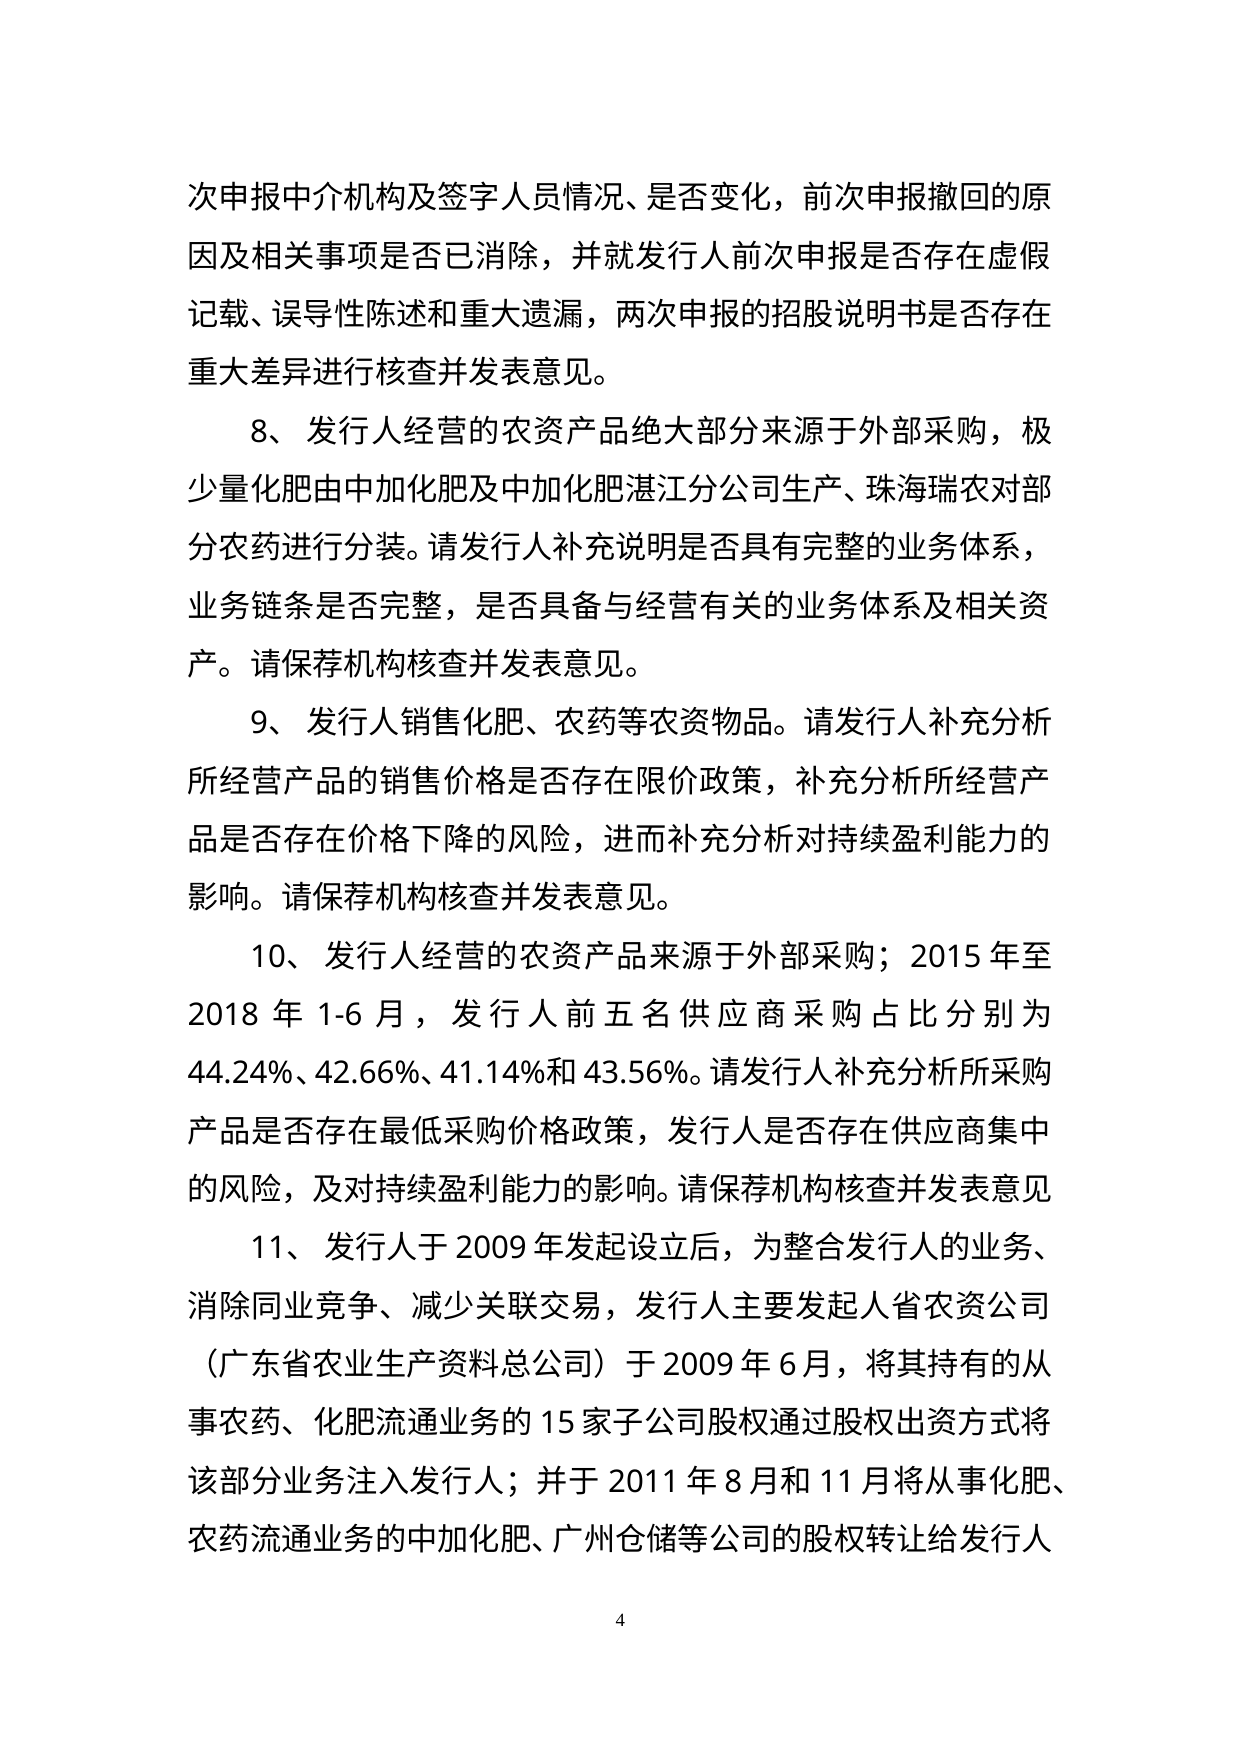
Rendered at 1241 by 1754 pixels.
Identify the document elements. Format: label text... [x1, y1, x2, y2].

list 发行人销售化肥、农药等农资物品。请发行人补充分析所经营产品的销售价格是否存在限价政策，补充分析所经营产品是否存在价格下降的风险，进而补充分析对持续盈利能力的影响。请保荐机构核查并发表意见。 [187, 804, 1053, 1037]
list 发行人经营的农资产品绝大部分来源于外部采购，极少量化肥由中加化肥及中加化肥湛江分公司生产、珠海瑞农对部分农药进行分装。请发行人补充说明是否具有完整的业务体系，业务链条是否完整，是否具备与经营有关的业务体系及相关资产。请保荐机构核查并发表意见。 [187, 512, 1053, 804]
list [187, 162, 1053, 220]
list 请保荐机构和发行人律师说明前次申请简要过程，前次申报中介机构及签字人员情况、是否变化，前次申报撤回的原因及相关事项是否已消除，并就发行人前次申报是否存在虚假记载、误导性陈述和重大遗漏，两次申报的招股说明书是否存在重大差异进行核查并发表意见。 [187, 220, 1053, 512]
list 发行人经营的农资产品来源于外部采购；2015年至2018年1-6月，发行人前五名供应商采购占比分别为44.24%、42.66%、41.14%和43.56%。请发行人补充分析所采购产品是否存在最低采购价格政策，发行人是否存在供应商集中的风险，及对持续盈利能力的影响。请保荐机构核查并发表意见。 [187, 1037, 1053, 1387]
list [187, 1387, 1053, 1562]
